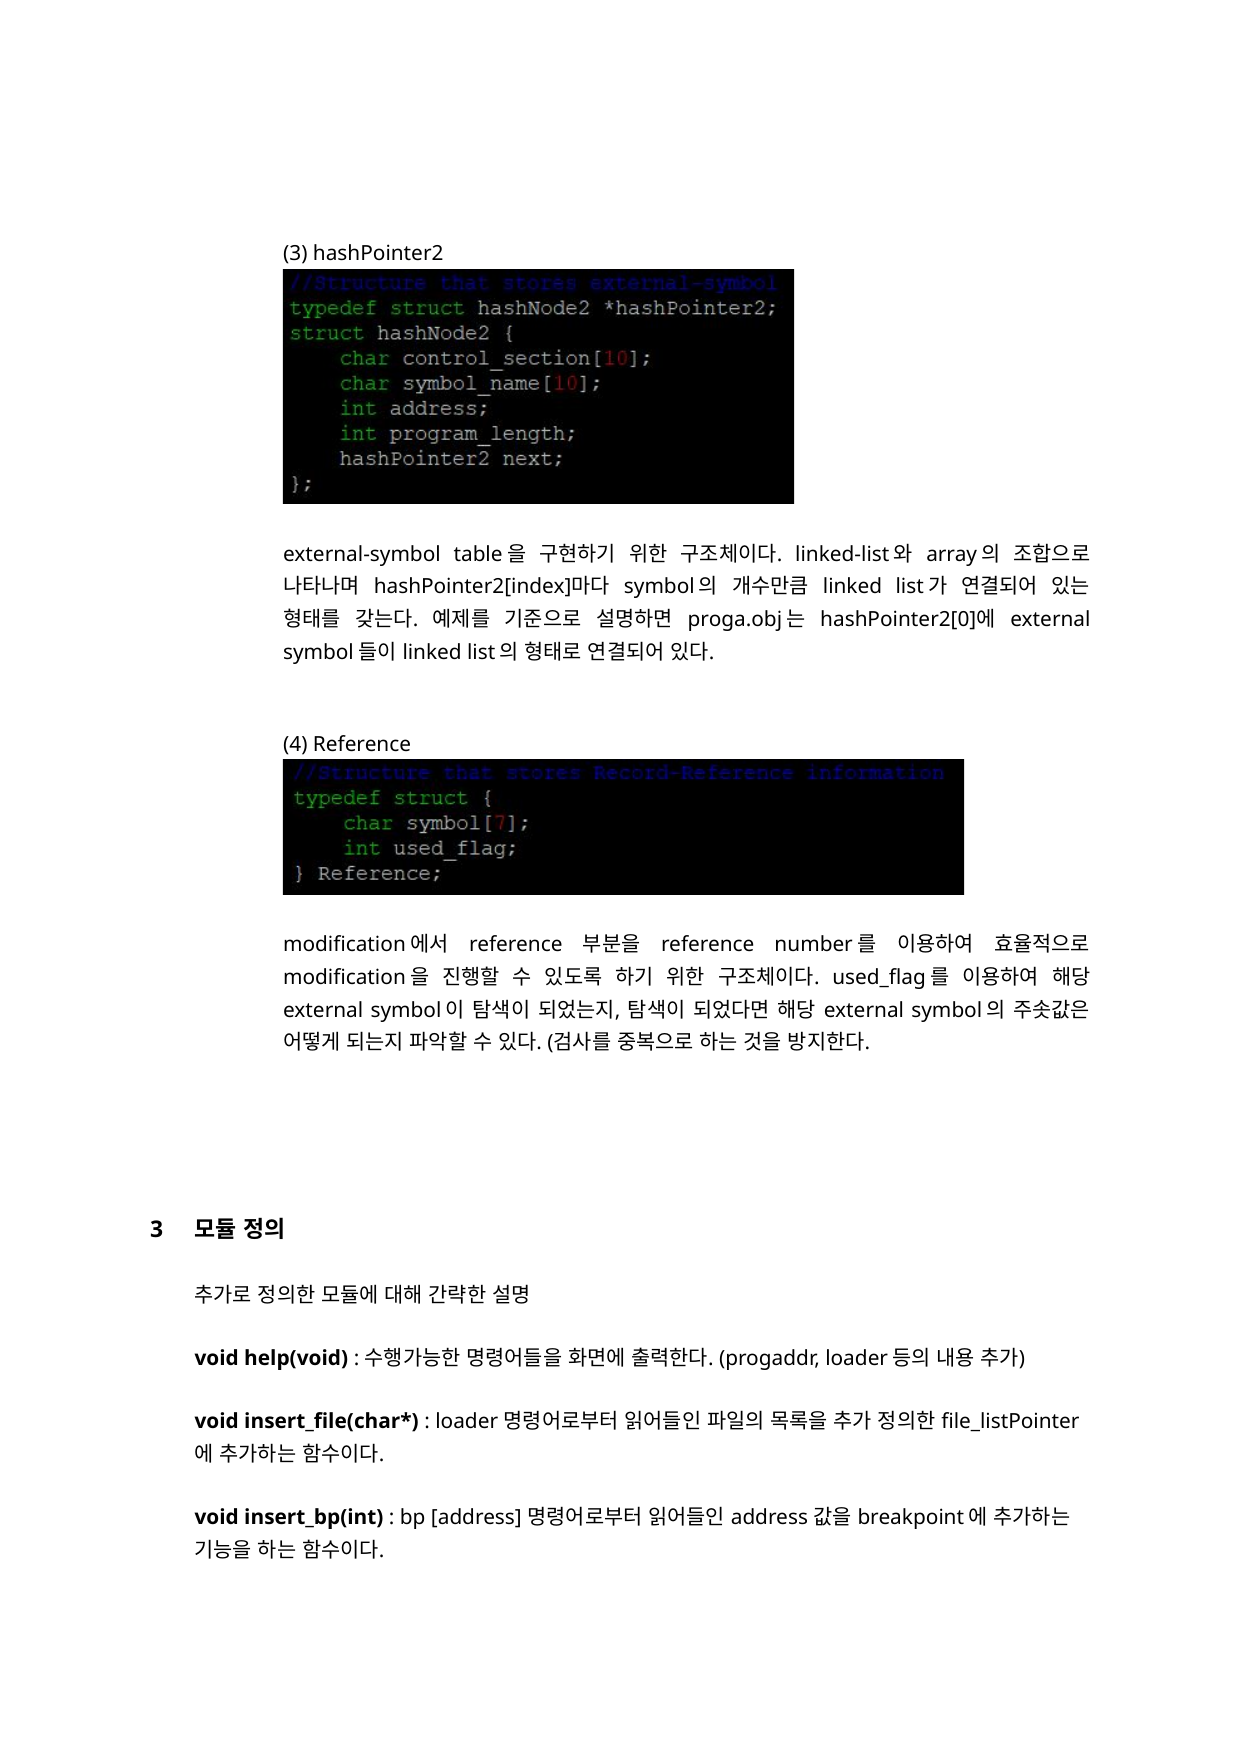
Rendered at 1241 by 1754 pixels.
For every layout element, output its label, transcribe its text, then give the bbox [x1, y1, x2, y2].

text void help(void) : 수행가능한 명령어들을 화면에 출력한다. (progaddr, loader등의 내용 추가) [150, 1341, 1090, 1371]
text 추가로 정의한 모듈에 대해 간략한 설명 [150, 1278, 1090, 1308]
text void insert_bp(int) : bp [address] 명령어로부터 읽어들인 address 값을 breakpoint에 추가하는 기능을 하는 함수이다. [194, 1501, 1090, 1563]
list (4) Reference [283, 729, 1090, 757]
list external-symbol table을 구현하기 위한 구조체이다. linked-list와 array의 조합으로 나타나며 hashPointer2[index]마다 symbol의 개수만큼 linked list가 연결되어 있는 형태를 갖는다. 예제를 기준으로 설명하면 proga.obj는 hashPointer2[0]에 external symbol들이 linked list의 형태로 연결되어 있다. [283, 537, 1090, 665]
list modification에서 reference 부분을 reference number를 이용하여 효율적으로 modification을 진행할 수 있도록 하기 위한 구조체이다. used_flag를 이용하여 해당 external symbol이 탐색이 되었는지, 탐색이 되었다면 해당 external symbol의 주솟값은 어떻게 되는지 파악할 수 있다. (검사를 중복으로 하는 것을 방지한다. [283, 927, 1090, 1056]
picture [282, 269, 795, 504]
list 모듈 정의 [150, 1211, 1090, 1245]
picture [282, 759, 965, 895]
text void insert_file(char*) : loader 명령어로부터 읽어들인 파일의 목록을 추가 정의한 file_listPointer에 추가하는 함수이다. [194, 1404, 1090, 1467]
list (3) hashPointer2 [283, 238, 1090, 267]
